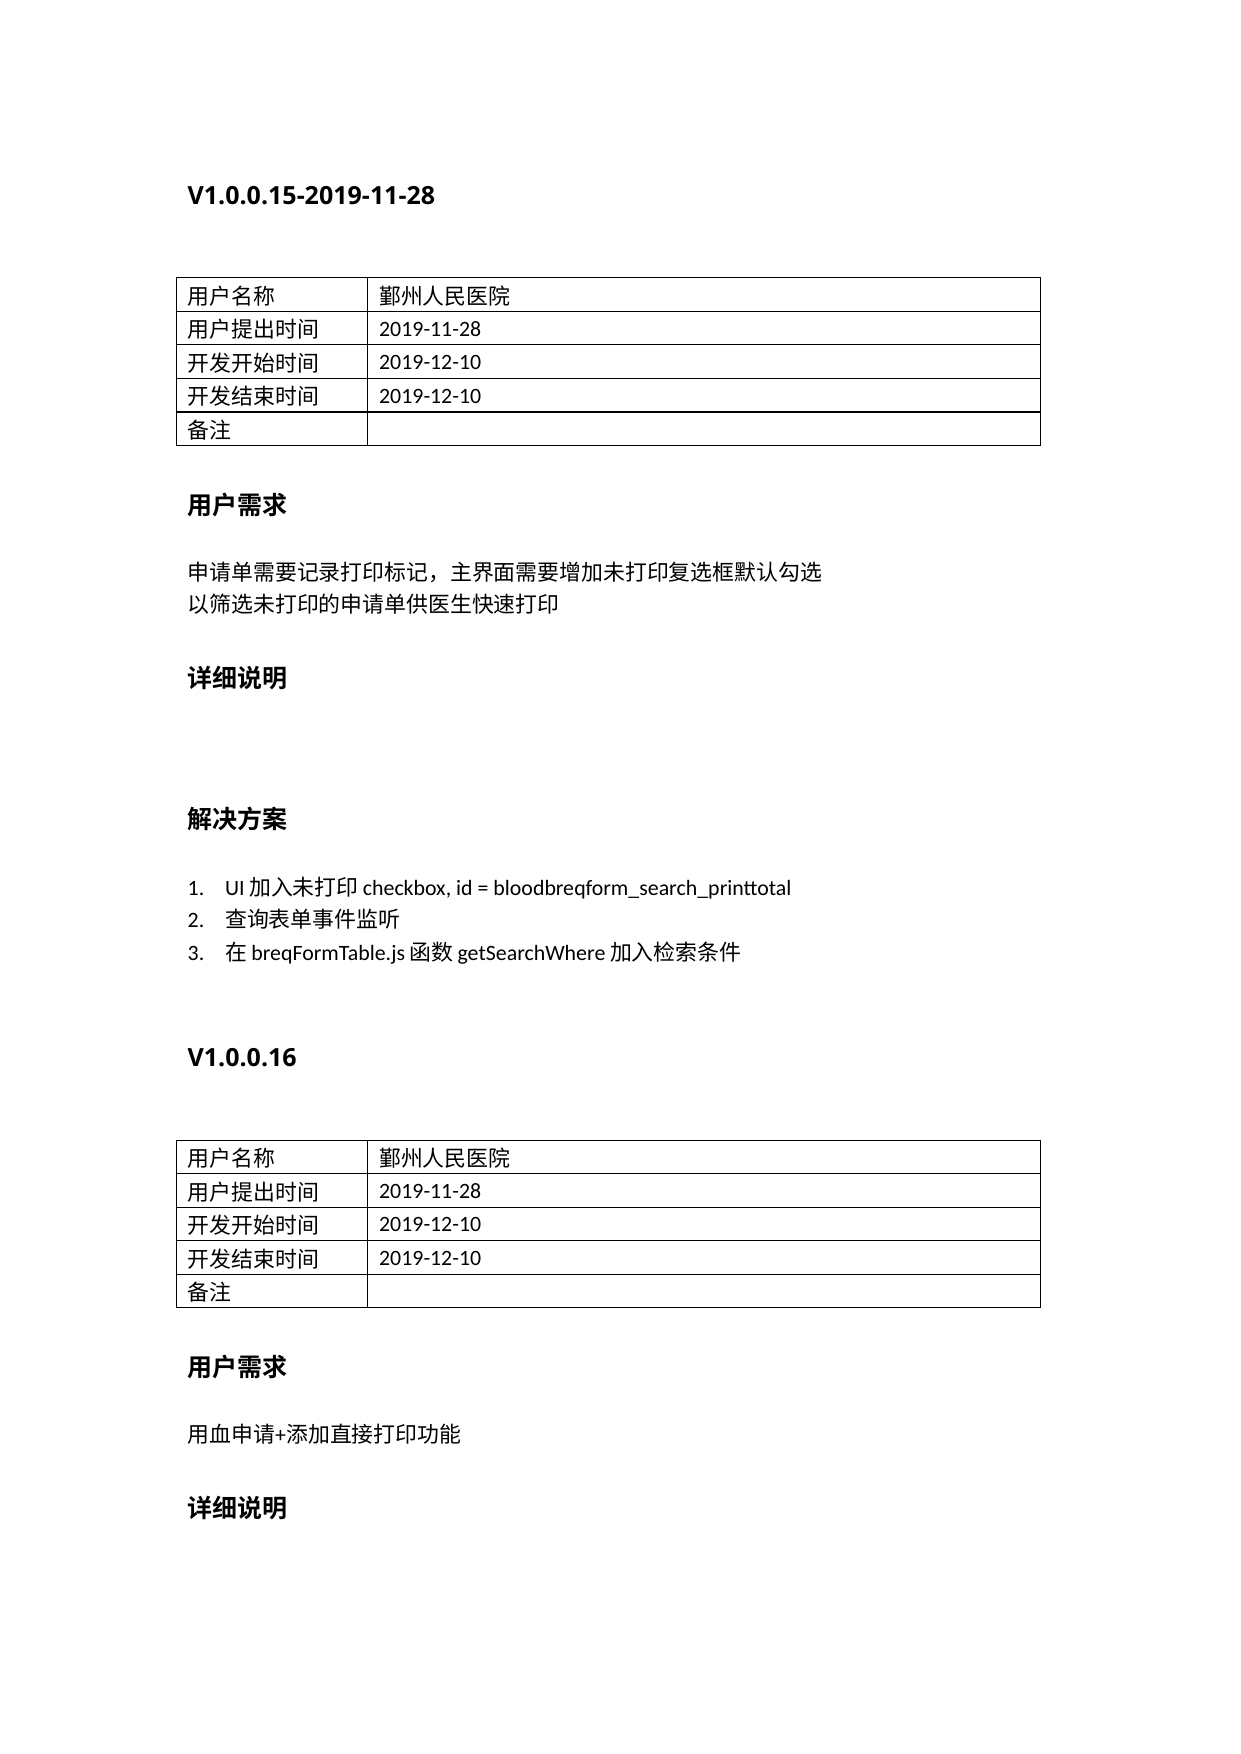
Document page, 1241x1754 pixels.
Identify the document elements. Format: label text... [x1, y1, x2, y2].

subtitle 详细说明 [187, 1474, 1053, 1539]
table_cell 用户提出时间 [177, 1174, 367, 1207]
subtitle 用户需求 [187, 1333, 1053, 1398]
table_header 用户名称 [177, 1141, 367, 1173]
subtitle V1.0.0.15-2019-11-28 [187, 162, 1053, 227]
text 用血申请+添加直接打印功能 [187, 1417, 1053, 1449]
table_cell 2019-12-10 [368, 1241, 1040, 1274]
table_cell 开发开始时间 [177, 345, 367, 378]
table_cell 备注 [177, 413, 367, 445]
table_cell 开发结束时间 [177, 379, 367, 411]
table_cell [368, 413, 1040, 445]
subtitle 解决方案 [187, 786, 1053, 851]
list UI加入未打印checkbox, id = bloodbreqform_search_printtotal [187, 869, 1053, 902]
table_cell 用户提出时间 [177, 312, 367, 344]
table_cell 2019-11-28 [368, 312, 1040, 344]
table_header 鄞州人民医院 [368, 1141, 1040, 1173]
text 以筛选未打印的申请单供医生快速打印 [187, 587, 1053, 619]
table_header 用户名称 [177, 278, 367, 311]
table_cell 2019-11-28 [368, 1174, 1040, 1207]
table_cell 备注 [177, 1275, 367, 1307]
subtitle 用户需求 [187, 471, 1053, 536]
table_cell 2019-12-10 [368, 345, 1040, 378]
list 在breqFormTable.js函数getSearchWhere加入检索条件 [187, 934, 1053, 967]
table_cell 2019-12-10 [368, 379, 1040, 411]
list 查询表单事件监听 [187, 902, 1053, 934]
table_header 鄞州人民医院 [368, 278, 1040, 311]
table_cell 开发结束时间 [177, 1241, 367, 1274]
table_cell [368, 1275, 1040, 1307]
table_cell 2019-12-10 [368, 1208, 1040, 1240]
text 申请单需要记录打印标记，主界面需要增加未打印复选框默认勾选 [187, 554, 1053, 587]
subtitle V1.0.0.16 [187, 1024, 1053, 1089]
subtitle 详细说明 [187, 644, 1053, 709]
table_cell 开发开始时间 [177, 1208, 367, 1240]
